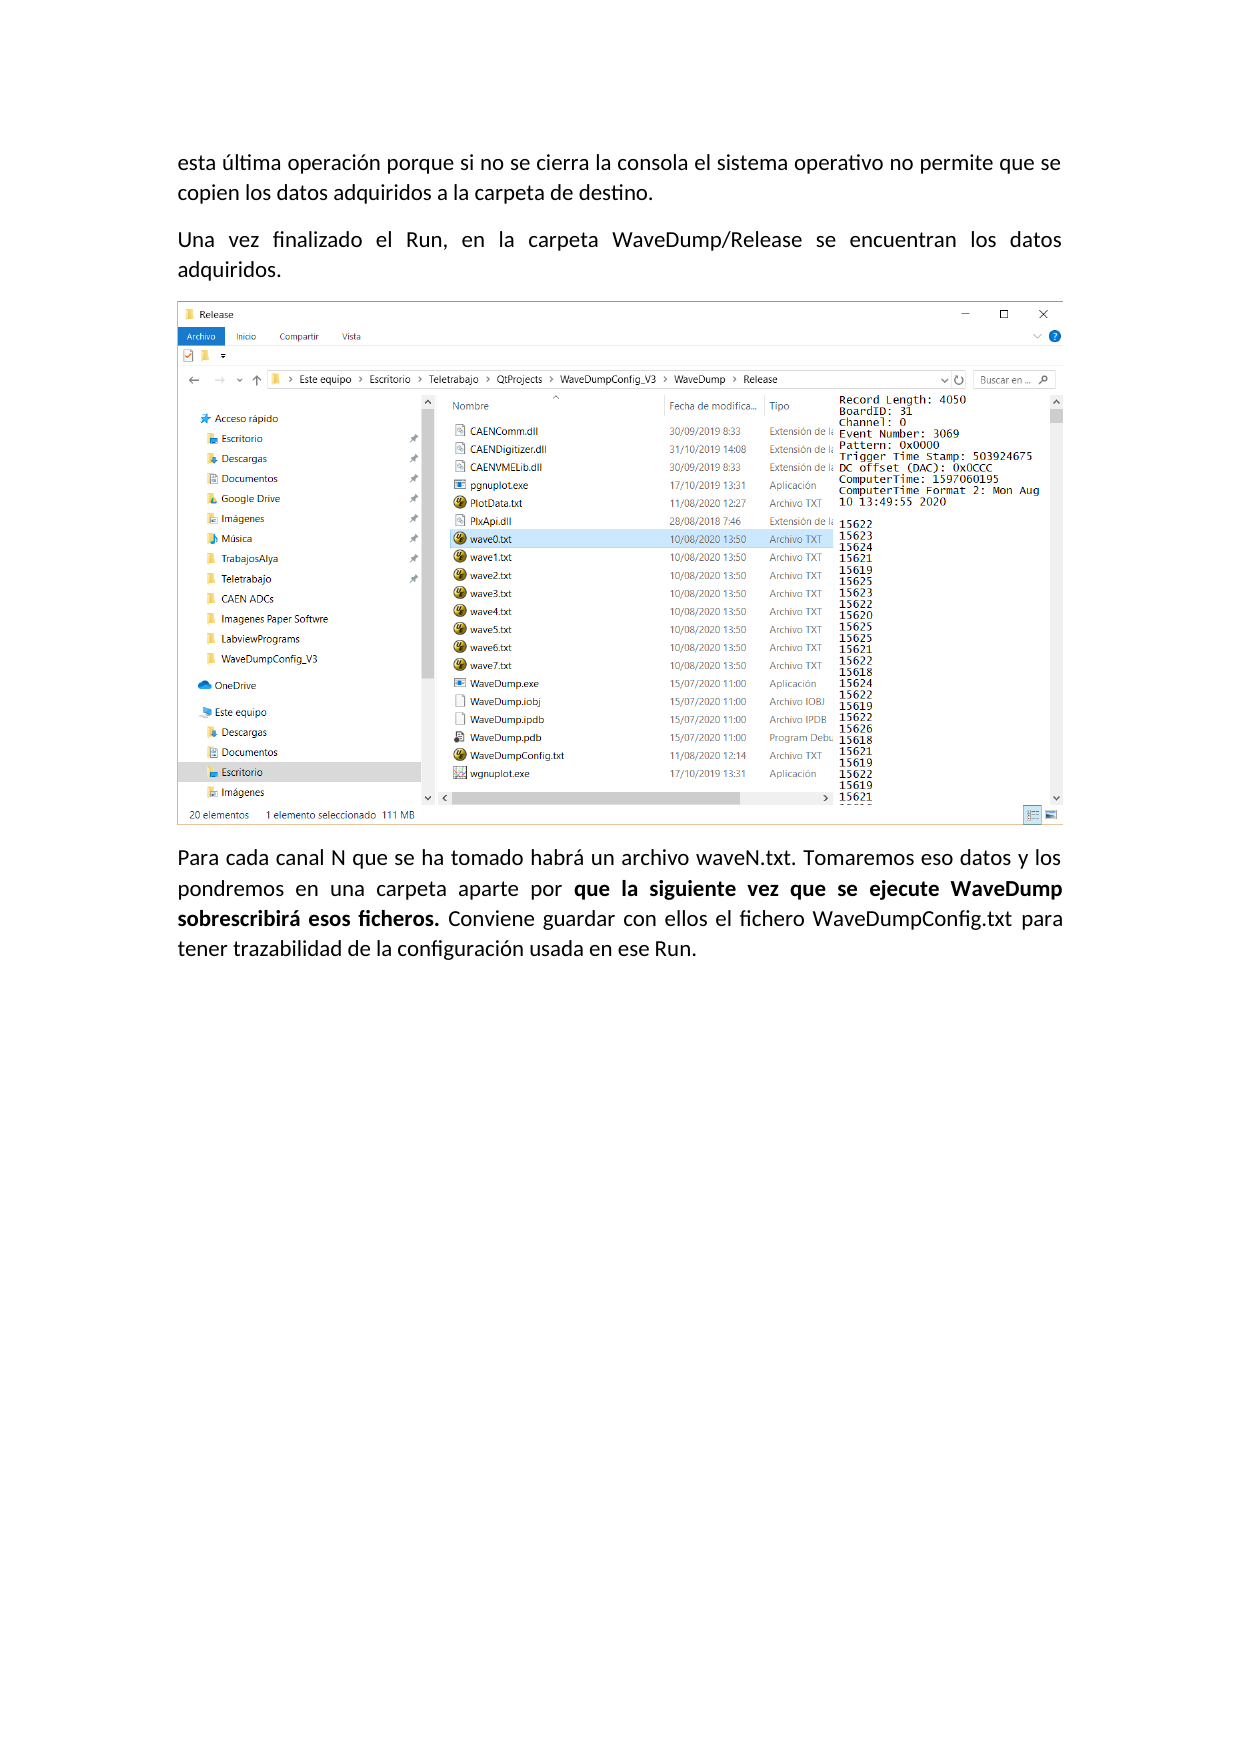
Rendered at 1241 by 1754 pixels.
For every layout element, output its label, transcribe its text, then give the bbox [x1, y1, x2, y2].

text Para cada canal N que se ha tomado habrá un archivo waveN.txt. Tomaremos eso datos y los pondremos en una carpeta aparte por que la siguiente vez que se ejecute WaveDump sobrescribirá esos ficheros. Conviene guardar con ellos el fichero WaveDumpConfig.txt para tener trazabilidad de la configuración usada en ese Run. [177, 843, 1063, 962]
picture [177, 301, 1063, 825]
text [177, 148, 1063, 206]
text Una vez finalizado el Run, en la carpeta WaveDump/Release se encuentran los datos adquiridos. [177, 225, 1063, 283]
